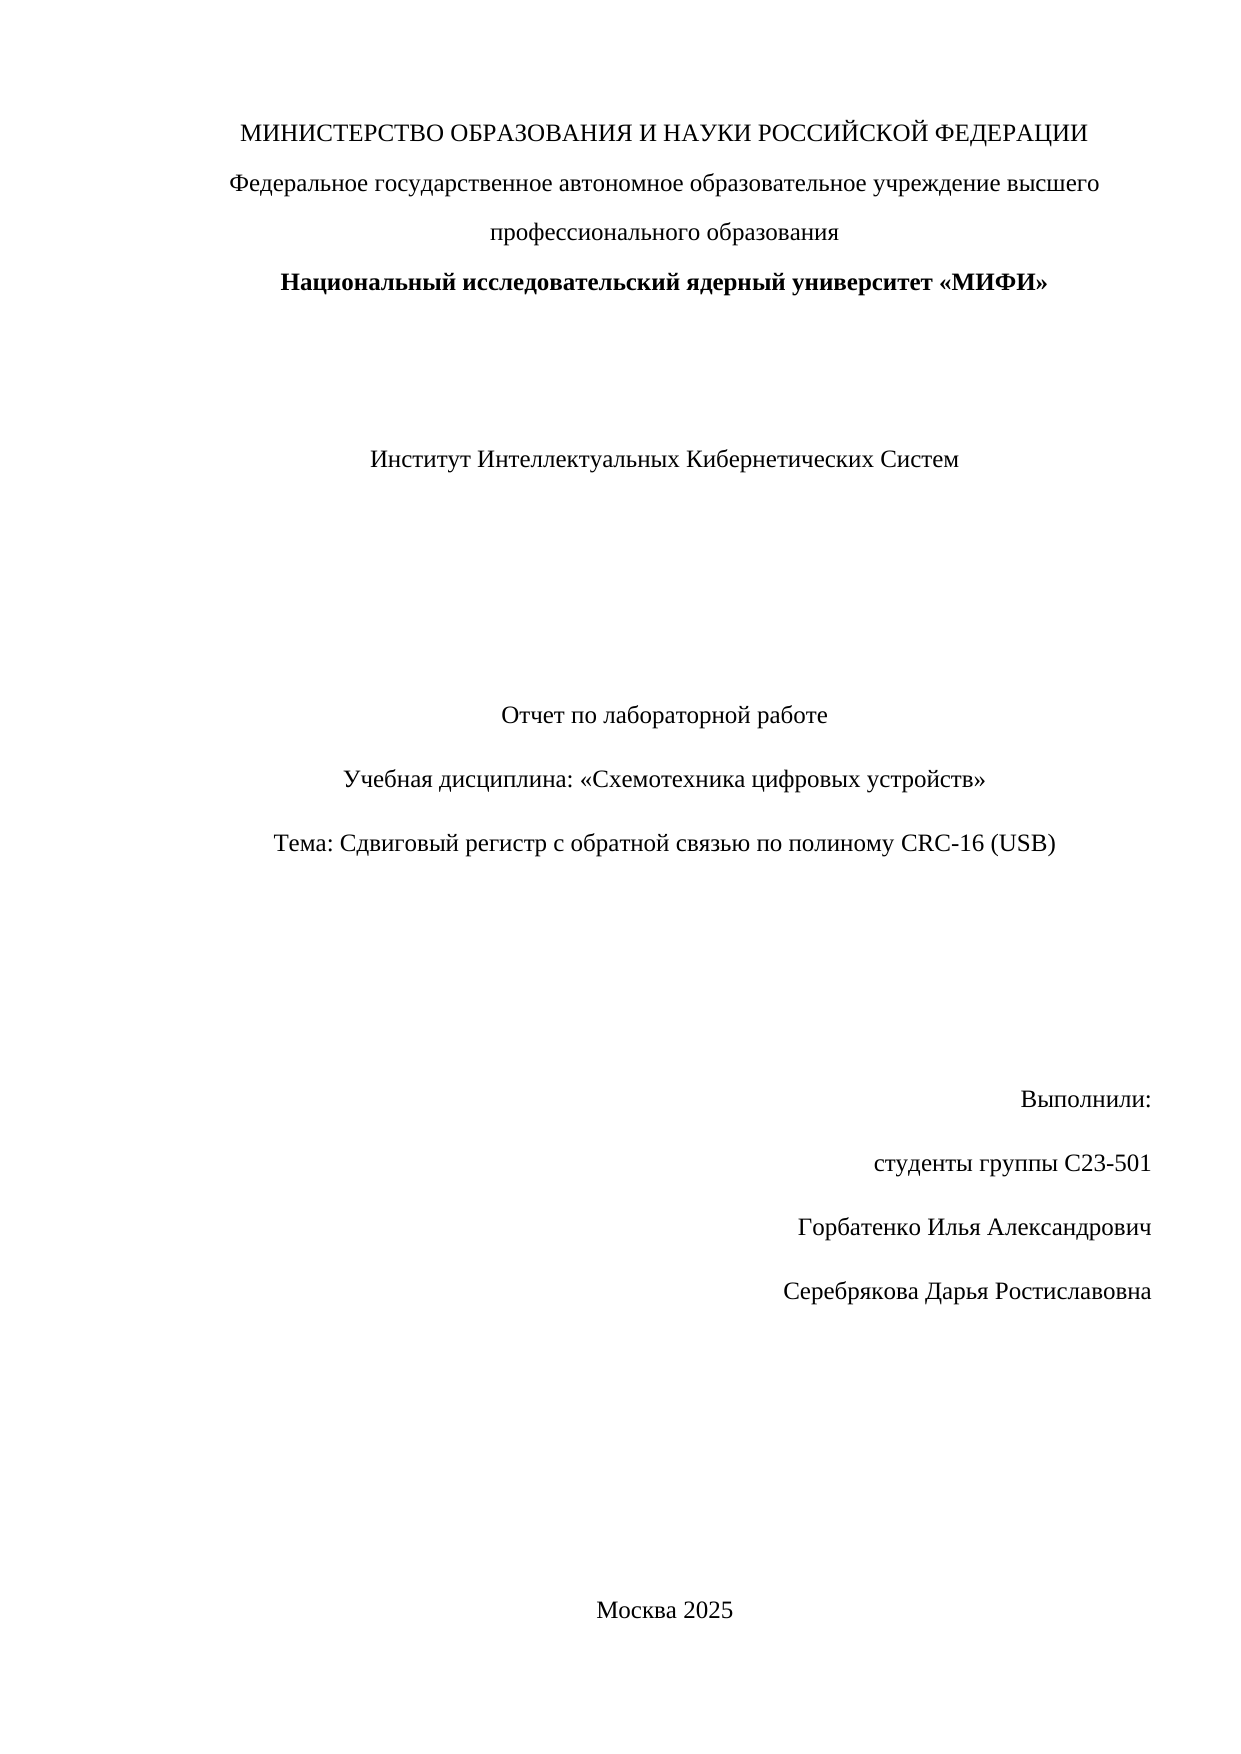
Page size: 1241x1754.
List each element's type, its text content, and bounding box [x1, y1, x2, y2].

text студенты группы С23-501 [177, 1148, 1152, 1177]
text Серебрякова Дарья Ростиславовна [177, 1276, 1152, 1304]
text Институт Интеллектуальных Кибернетических Систем [177, 444, 1152, 473]
text профессионального образования [177, 217, 1152, 246]
text Москва 2025 [177, 1596, 1152, 1624]
text МИНИСТЕРСТВО ОБРАЗОВАНИЯ И НАУКИ РОССИЙСКОЙ ФЕДЕРАЦИИ [177, 118, 1152, 147]
text Национальный исследовательский ядерный университет «МИФИ» [177, 267, 1152, 296]
text Федеральное государственное автономное образовательное учреждение высшего [177, 168, 1152, 196]
text Выполнили: [177, 1084, 1152, 1113]
text Тема: Сдвиговый регистр с обратной связью по полиному CRC-16 (USB) [177, 828, 1152, 857]
text Отчет по лабораторной работе [177, 700, 1152, 729]
text Учебная дисциплина: «Схемотехника цифровых устройств» [177, 764, 1152, 793]
text Горбатенко Илья Александрович [177, 1212, 1152, 1241]
